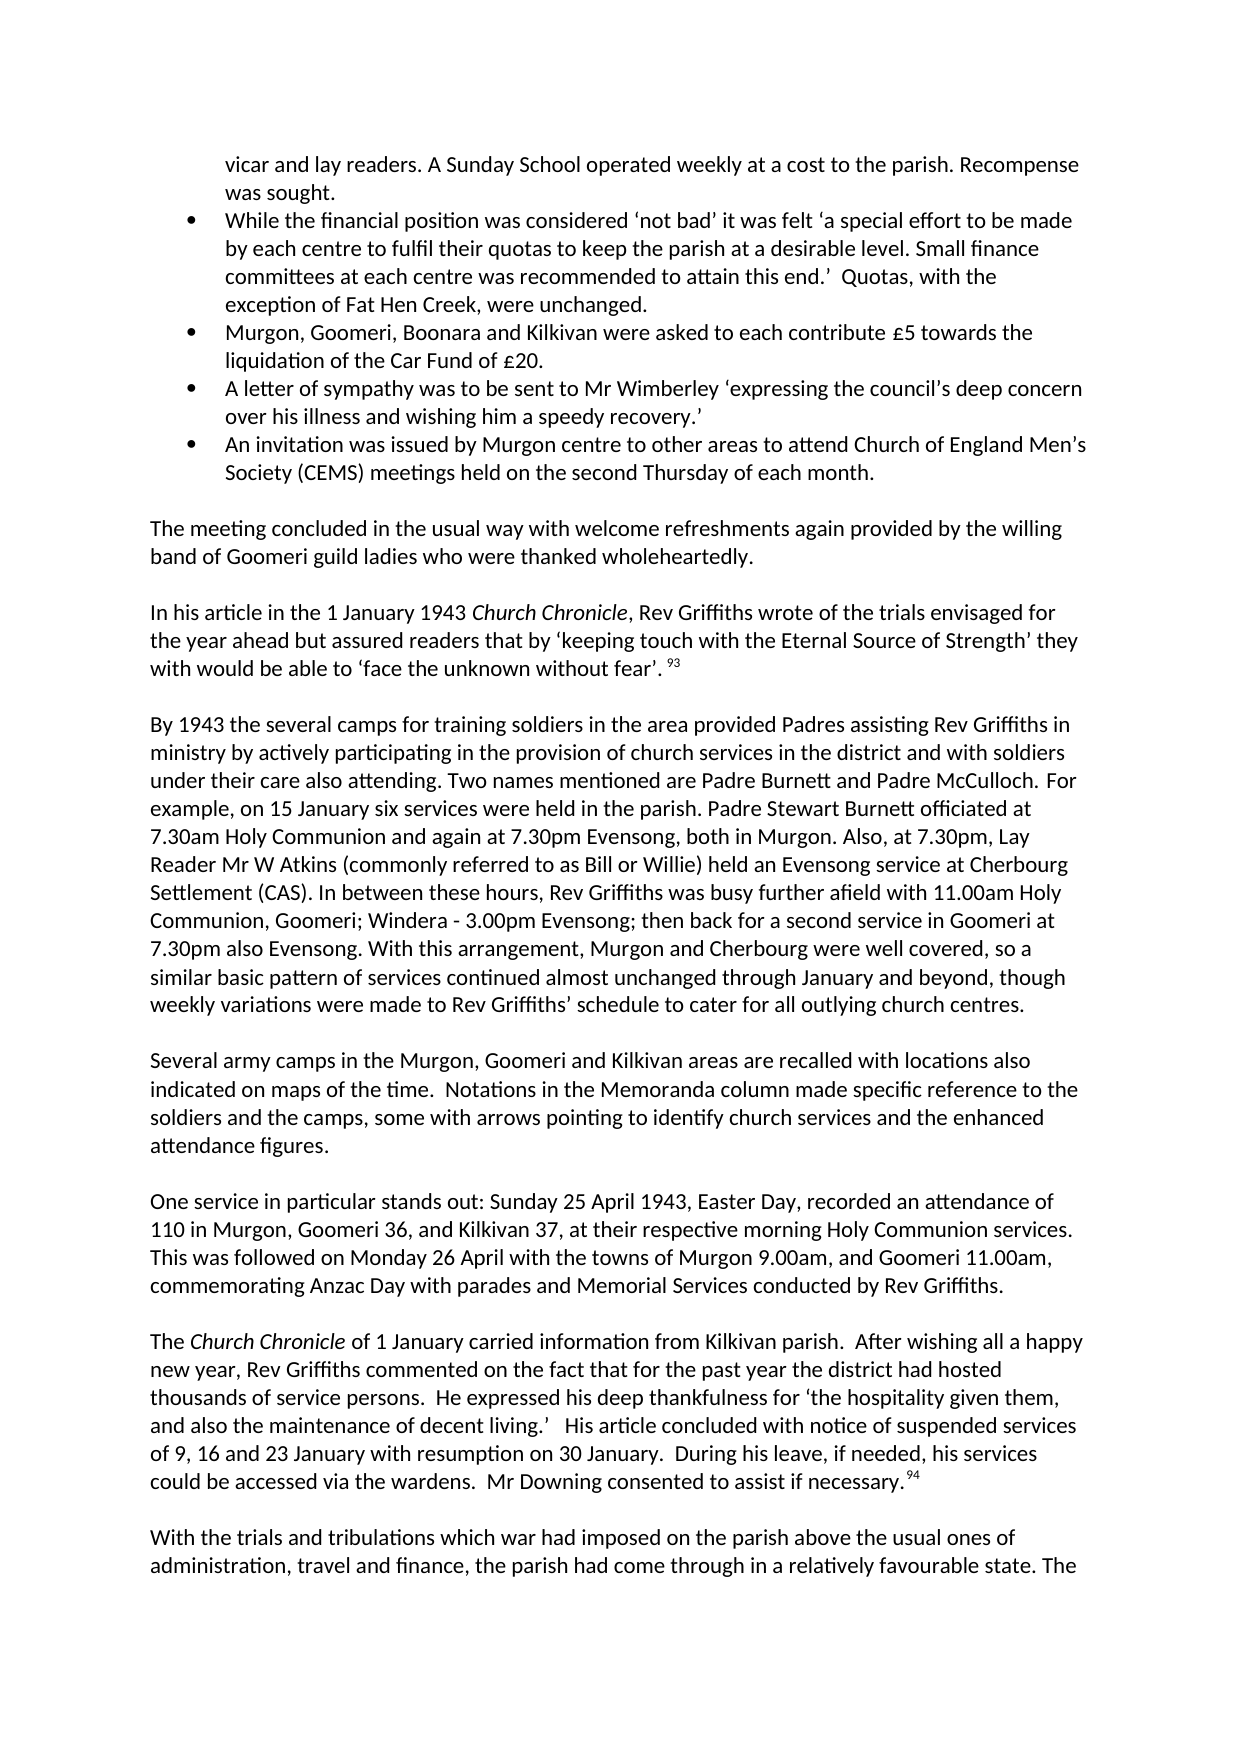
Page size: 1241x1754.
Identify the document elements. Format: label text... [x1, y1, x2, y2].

text In his article in the 1 January 1943 Church Chronicle, Rev Griffiths wrote of the trials envisaged for the year ahead but assured readers that by ‘keeping touch with the Eternal Source of Strength’ they with would be able to ‘face the unknown without fear’. [150, 598, 1090, 682]
list While the financial position was considered ‘not bad’ it was felt ‘a special effort to be made by each centre to fulfil their quotas to keep the parish at a desirable level. Small finance committees at each centre was recommended to attain this end.’ Quotas, with the exception of Fat Hen Creek, were unchanged. [187, 206, 1090, 318]
text Several army camps in the Murgon, Goomeri and Kilkivan areas are recalled with locations also indicated on maps of the time. Notations in the Memoranda column made specific reference to the soldiers and the camps, some with arrows pointing to identify church services and the enhanced attendance figures. [150, 1047, 1090, 1159]
text The Church Chronicle of 1 January carried information from Kilkivan parish. After wishing all a happy new year, Rev Griffiths commented on the fact that for the past year the district had hosted thousands of service persons. He expressed his deep thankfulness for ‘the hospitality given them, and also the maintenance of decent living.’ His article concluded with notice of suspended services of 9, 16 and 23 January with resumption on 30 January. During his leave, if needed, his services could be accessed via the wardens. Mr Downing consented to assist if necessary. [150, 1327, 1090, 1495]
list Murgon, Goomeri, Boonara and Kilkivan were asked to each contribute £5 towards the liquidation of the Car Fund of £20. [187, 318, 1090, 374]
text One service in particular stands out: Sunday 25 April 1943, Easter Day, recorded an attendance of 110 in Murgon, Goomeri 36, and Kilkivan 37, at their respective morning Holy Communion services. This was followed on Monday 26 April with the towns of Murgon 9.00am, and Goomeri 11.00am, commemorating Anzac Day with parades and Memorial Services conducted by Rev Griffiths. [150, 1187, 1090, 1299]
list A letter of sympathy was to be sent to Mr Wimberley ‘expressing the council’s deep concern over his illness and wishing him a speedy recovery.’ [187, 374, 1090, 430]
list An invitation was issued by Murgon centre to other areas to attend Church of England Men’s Society (CEMS) meetings held on the second Thursday of each month. [187, 430, 1090, 486]
text By 1943 the several camps for training soldiers in the area provided Padres assisting Rev Griffiths in ministry by actively participating in the provision of church services in the district and with soldiers under their care also attending. Two names mentioned are Padre Burnett and Padre McCulloch. For example, on 15 January six services were held in the parish. Padre Stewart Burnett officiated at 7.30am Holy Communion and again at 7.30pm Evensong, both in Murgon. Also, at 7.30pm, Lay Reader Mr W Atkins (commonly referred to as Bill or Willie) held an Evensong service at Cherbourg Settlement (CAS). In between these hours, Rev Griffiths was busy further afield with 11.00am Holy Communion, Goomeri; Windera - 3.00pm Evensong; then back for a second service in Goomeri at 7.30pm also Evensong. With this arrangement, Murgon and Cherbourg were well covered, so a similar basic pattern of services continued almost unchanged through January and beyond, though weekly variations were made to Rev Griffiths’ schedule to cater for all outlying church centres. [150, 710, 1090, 1019]
text The meeting concluded in the usual way with welcome refreshments again provided by the willing band of Goomeri guild ladies who were thanked wholeheartedly. [150, 514, 1090, 570]
